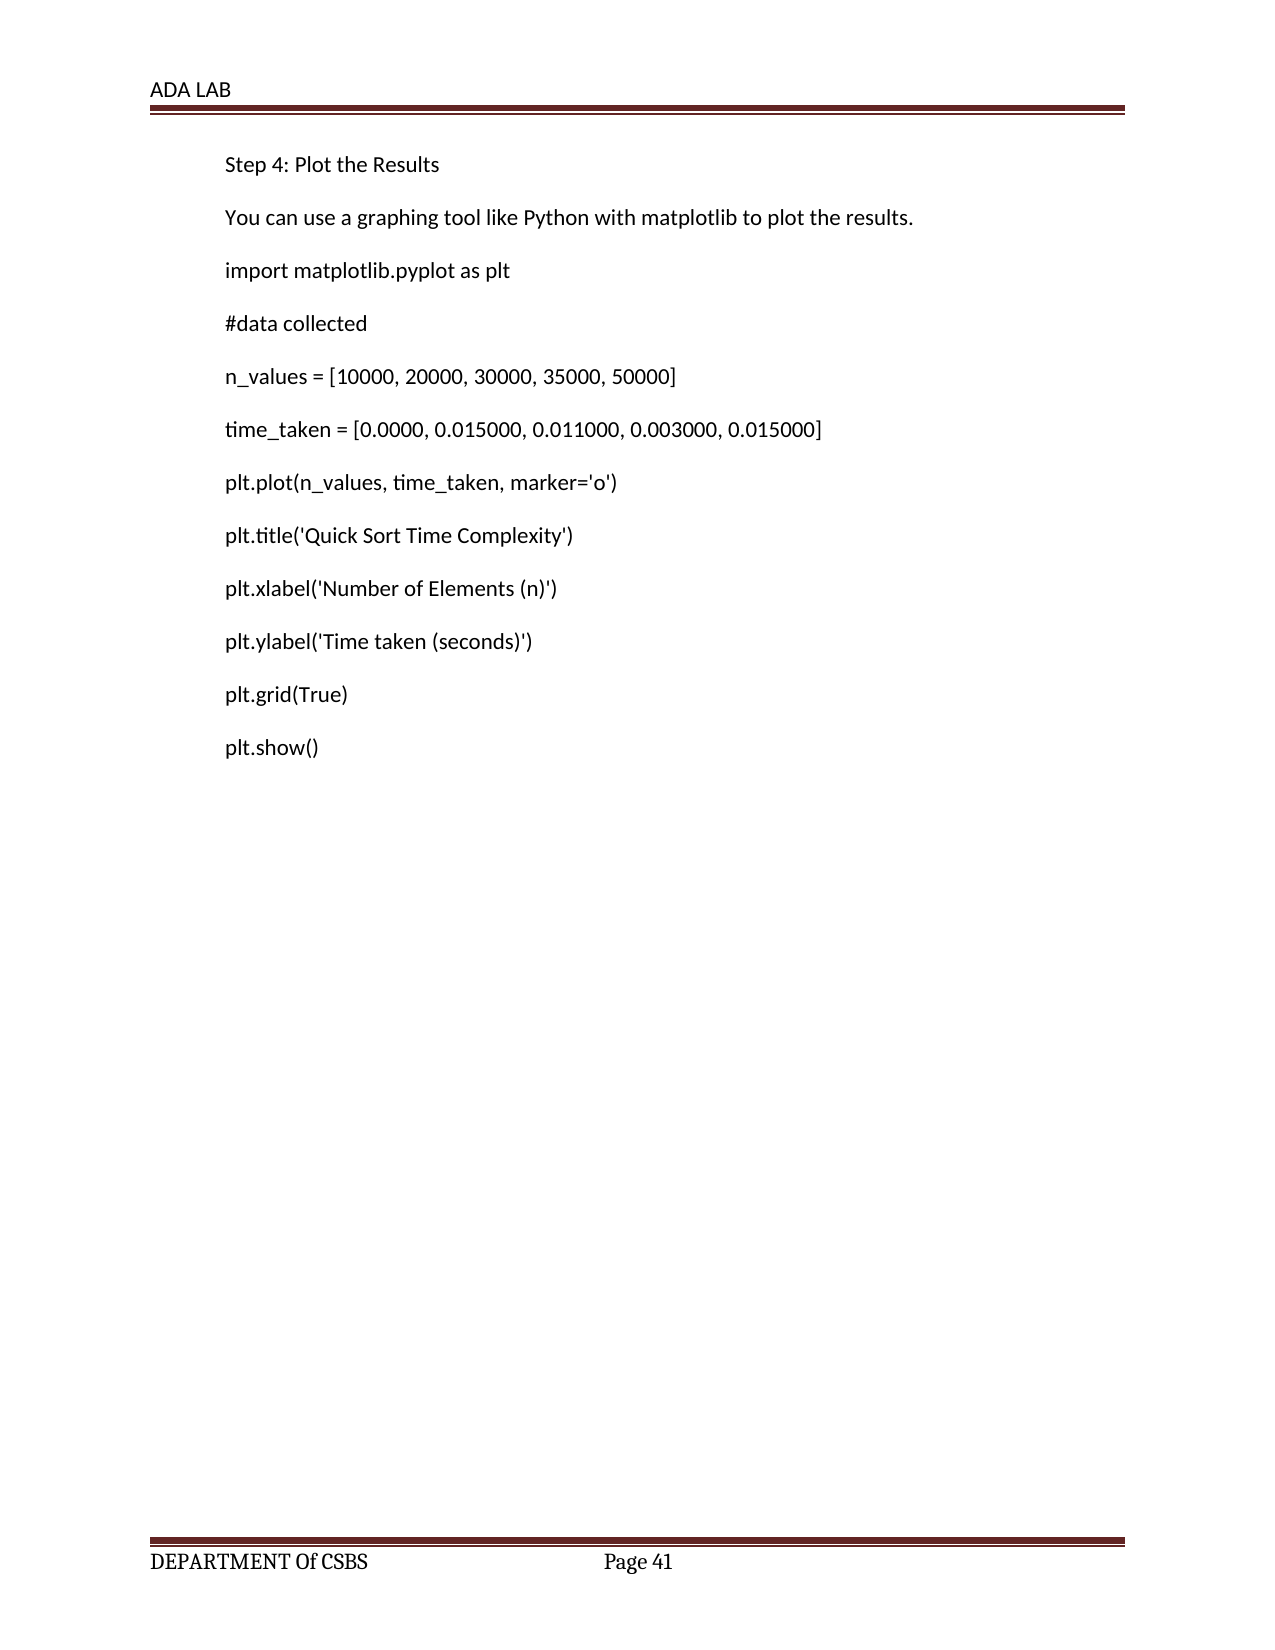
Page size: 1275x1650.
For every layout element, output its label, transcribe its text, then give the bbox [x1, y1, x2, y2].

text plt.plot(n_values, time_taken, marker='o') [150, 468, 1125, 496]
text plt.title('Quick Sort Time Complexity') [150, 521, 1125, 549]
text plt.grid(True) [150, 680, 1125, 708]
text You can use a graphing tool like Python with matplotlib to plot the results. [150, 203, 1125, 231]
text import matplotlib.pyplot as plt [150, 256, 1125, 284]
text time_taken = [0.0000, 0.015000, 0.011000, 0.003000, 0.015000] [150, 415, 1125, 443]
text #data collected [150, 309, 1125, 337]
text plt.xlabel('Number of Elements (n)') [150, 574, 1125, 602]
text plt.ylabel('Time taken (seconds)') [150, 627, 1125, 655]
text Step 4: Plot the Results [150, 150, 1125, 178]
text plt.show() [150, 733, 1125, 761]
text n_values = [10000, 20000, 30000, 35000, 50000] [150, 362, 1125, 390]
